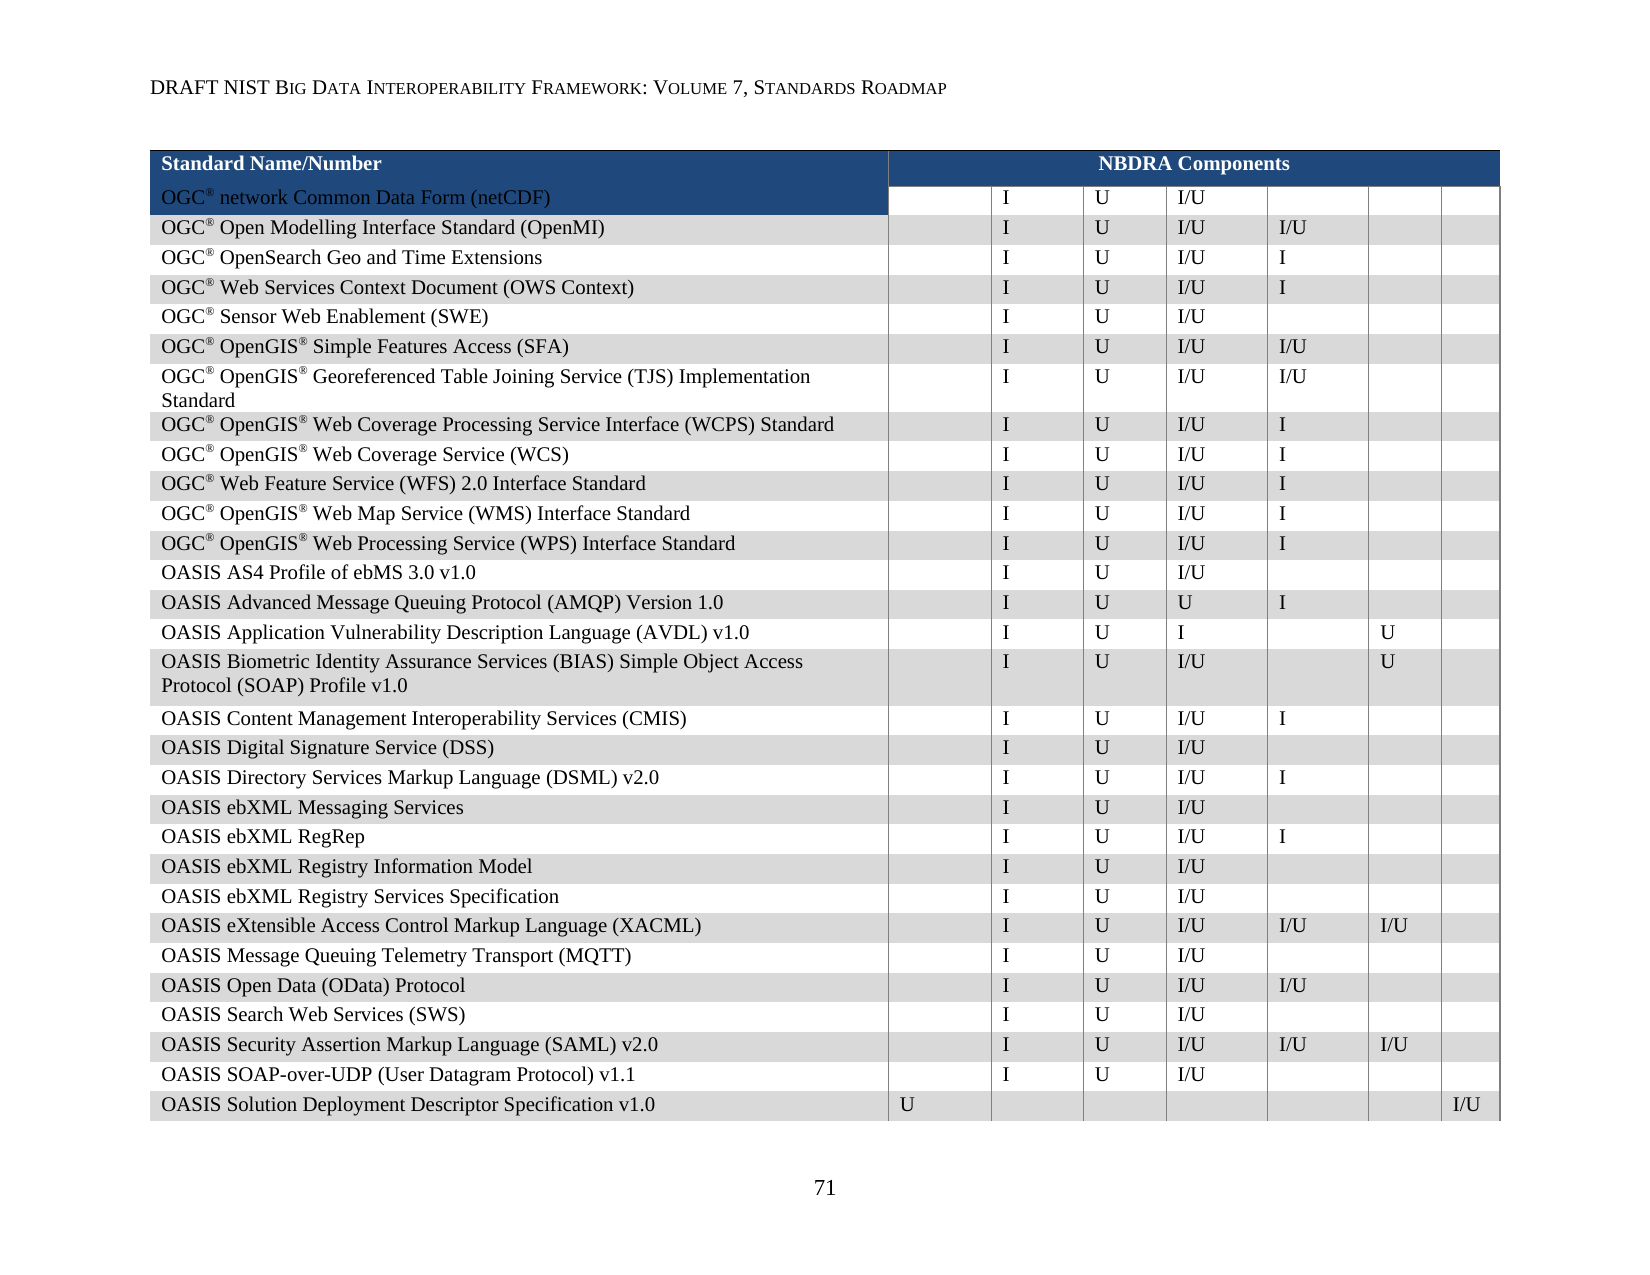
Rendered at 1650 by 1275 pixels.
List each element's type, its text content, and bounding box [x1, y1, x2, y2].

table_cell [1369, 215, 1441, 245]
table_cell U [1084, 735, 1166, 765]
table_cell [889, 215, 991, 245]
table_cell U [1084, 795, 1166, 824]
table_cell [889, 1032, 991, 1062]
table_cell OASIS Digital Signature Service (DSS) [150, 735, 888, 765]
table_cell I [992, 1062, 1083, 1091]
table_cell [1442, 364, 1499, 412]
table_cell OASIS SOAP-over-UDP (User Datagram Protocol) v1.1 [150, 1062, 888, 1091]
table_cell [1442, 501, 1499, 531]
table_cell [1268, 620, 1368, 649]
table_cell OASIS Biometric Identity Assurance Services (BIAS) Simple Object Access Protocol (SOAP) Profile v1.0 [150, 649, 888, 706]
table_cell I [992, 735, 1083, 765]
table_cell I/U [1167, 1032, 1267, 1062]
table_cell I [992, 501, 1083, 531]
table_cell OASIS eXtensible Access Control Markup Language (XACML) [150, 913, 888, 943]
table_cell [1268, 943, 1368, 973]
table_cell I [992, 590, 1083, 619]
table_cell I [992, 334, 1083, 364]
table_cell [889, 649, 991, 706]
table_cell OASIS ebXML Messaging Services [150, 795, 888, 824]
table_cell I/U [1167, 706, 1267, 735]
table_cell [1369, 795, 1441, 824]
table_cell [1442, 973, 1499, 1002]
table_cell I/U [1167, 471, 1267, 501]
table_cell [1167, 1091, 1267, 1121]
table_cell I/U [1167, 824, 1267, 854]
table_cell [1268, 187, 1368, 215]
table_cell OASIS Message Queuing Telemetry Transport (MQTT) [150, 943, 888, 973]
table_cell U [1369, 649, 1441, 706]
table_cell [1369, 854, 1441, 884]
table_cell [1442, 412, 1499, 441]
table_cell [1369, 304, 1441, 334]
table_cell I/U [1167, 973, 1267, 1002]
table_cell I/U [1167, 649, 1267, 706]
table_cell I [992, 531, 1083, 560]
table_cell U [1084, 215, 1166, 245]
table_cell [889, 187, 991, 215]
table_cell [1442, 1032, 1499, 1062]
table_cell [1442, 649, 1499, 706]
table_cell OASIS ebXML Registry Services Specification [150, 884, 888, 913]
table_cell U [1084, 334, 1166, 364]
table_cell [1442, 245, 1499, 274]
table_cell I [992, 795, 1083, 824]
table_cell [1442, 215, 1499, 245]
table_cell I [1268, 824, 1368, 854]
table_cell I [1167, 620, 1267, 649]
table_cell [1084, 1091, 1166, 1121]
table_cell I/U [1442, 1091, 1499, 1121]
table_cell I [1268, 245, 1368, 274]
table_cell [1442, 884, 1499, 913]
table_cell U [1084, 1003, 1166, 1032]
table_cell [1442, 735, 1499, 765]
table_cell U [1084, 501, 1166, 531]
table_cell I [992, 943, 1083, 973]
table_cell [1369, 334, 1441, 364]
table_cell [889, 245, 991, 274]
table_cell U [1084, 706, 1166, 735]
table_cell I [1268, 706, 1368, 735]
table_cell U [1084, 412, 1166, 441]
table_cell I/U [1268, 215, 1368, 245]
table_cell U [1084, 441, 1166, 471]
table_cell [1442, 334, 1499, 364]
table_cell [889, 943, 991, 973]
table_cell [1369, 765, 1441, 794]
table_cell [1369, 590, 1441, 619]
table_cell [889, 560, 991, 590]
table_cell U [889, 1091, 991, 1121]
table_cell OASIS Advanced Message Queuing Protocol (AMQP) Version 1.0 [150, 590, 888, 619]
table_cell OGC® OpenGIS® Web Coverage Service (WCS) [150, 441, 888, 471]
table_cell I/U [1167, 531, 1267, 560]
table_cell [889, 412, 991, 441]
table_cell I/U [1167, 245, 1267, 274]
table_cell I/U [1167, 187, 1267, 215]
table_cell [1369, 560, 1441, 590]
table_cell I [992, 884, 1083, 913]
table_cell U [1167, 590, 1267, 619]
table_cell [1442, 560, 1499, 590]
table_cell U [1084, 1032, 1166, 1062]
table_cell U [1084, 884, 1166, 913]
table_cell U [1084, 649, 1166, 706]
table_cell [889, 501, 991, 531]
table_cell I [992, 187, 1083, 215]
table_cell U [1084, 620, 1166, 649]
table_cell OGC® OpenGIS® Web Coverage Processing Service Interface (WCPS) Standard [150, 412, 888, 441]
table_cell U [1084, 590, 1166, 619]
table_cell I [992, 364, 1083, 412]
table_cell U [1084, 531, 1166, 560]
table_cell [1369, 412, 1441, 441]
table_cell I/U [1167, 943, 1267, 973]
table_cell I [992, 471, 1083, 501]
table_cell [889, 884, 991, 913]
table_cell [889, 364, 991, 412]
table_cell OASIS Content Management Interoperability Services (CMIS) [150, 706, 888, 735]
table_cell I/U [1167, 334, 1267, 364]
table_cell OASIS ebXML RegRep [150, 824, 888, 854]
table_cell I [992, 412, 1083, 441]
table_cell U [1084, 973, 1166, 1002]
table_cell [1369, 245, 1441, 274]
table_cell [1442, 943, 1499, 973]
table_cell U [1084, 471, 1166, 501]
table_cell OGC® OpenGIS® Web Processing Service (WPS) Interface Standard [150, 531, 888, 560]
table_cell [1442, 706, 1499, 735]
table_cell OASIS AS4 Profile of ebMS 3.0 v1.0 [150, 560, 888, 590]
table_cell [1442, 824, 1499, 854]
table_cell [889, 1062, 991, 1091]
table_cell [1268, 649, 1368, 706]
table_cell [1442, 471, 1499, 501]
table_cell I/U [1268, 913, 1368, 943]
table_cell I/U [1167, 735, 1267, 765]
table_cell [1268, 795, 1368, 824]
table_cell [1442, 1003, 1499, 1032]
table_cell I/U [1167, 913, 1267, 943]
table_cell I [992, 765, 1083, 794]
table_cell [1268, 1062, 1368, 1091]
table_cell I/U [1268, 973, 1368, 1002]
table_cell [889, 973, 991, 1002]
table_header NBDRA Components [889, 151, 1500, 186]
table_cell I/U [1167, 215, 1267, 245]
table_cell [1268, 304, 1368, 334]
table_cell [1268, 854, 1368, 884]
table_cell [1369, 706, 1441, 735]
table_cell [1369, 824, 1441, 854]
table_cell I/U [1167, 441, 1267, 471]
table_cell OGC® OpenGIS® Simple Features Access (SFA) [150, 334, 888, 364]
table_cell [1442, 531, 1499, 560]
table_cell U [1084, 824, 1166, 854]
table_cell [889, 304, 991, 334]
table_cell [1369, 884, 1441, 913]
table_cell OASIS Solution Deployment Descriptor Specification v1.0 [150, 1091, 888, 1121]
table_cell U [1084, 913, 1166, 943]
table_cell I [992, 973, 1083, 1002]
table_cell I/U [1167, 275, 1267, 304]
table_cell I/U [1167, 1062, 1267, 1091]
table_cell U [1084, 943, 1166, 973]
table_cell [1442, 765, 1499, 794]
table_cell OASIS Open Data (OData) Protocol [150, 973, 888, 1002]
table_cell I/U [1167, 501, 1267, 531]
table_cell [1369, 943, 1441, 973]
table_cell I [1268, 275, 1368, 304]
table_cell OASIS ebXML Registry Information Model [150, 854, 888, 884]
table_cell [1442, 913, 1499, 943]
table_cell OGC® OpenSearch Geo and Time Extensions [150, 245, 888, 274]
table_cell [1268, 1091, 1368, 1121]
table_cell [889, 275, 991, 304]
table_cell U [1084, 275, 1166, 304]
table_cell I/U [1167, 884, 1267, 913]
table_cell [1369, 1003, 1441, 1032]
table_cell [1442, 1062, 1499, 1091]
table_cell I/U [1268, 334, 1368, 364]
table_cell [889, 334, 991, 364]
table_cell [1442, 590, 1499, 619]
table_cell [889, 531, 991, 560]
table_cell OASIS Security Assertion Markup Language (SAML) v2.0 [150, 1032, 888, 1062]
table_cell I [1268, 531, 1368, 560]
table_cell U [1084, 364, 1166, 412]
table_cell [889, 795, 991, 824]
table_cell [1268, 884, 1368, 913]
table_cell I/U [1167, 412, 1267, 441]
table_cell [1369, 1062, 1441, 1091]
table_cell U [1084, 1062, 1166, 1091]
table_cell [889, 441, 991, 471]
table_cell [1369, 187, 1441, 215]
table_cell [889, 590, 991, 619]
table_cell [1369, 364, 1441, 412]
table_cell [1442, 795, 1499, 824]
table_cell OGC® Open Modelling Interface Standard (OpenMI) [150, 215, 888, 245]
table_cell I [1268, 441, 1368, 471]
table_cell [1268, 1003, 1368, 1032]
table_cell I/U [1167, 560, 1267, 590]
table_cell [889, 913, 991, 943]
table_cell I/U [1167, 1003, 1267, 1032]
table_cell U [1084, 765, 1166, 794]
table_cell OASIS Application Vulnerability Description Language (AVDL) v1.0 [150, 620, 888, 649]
table_cell I [1268, 471, 1368, 501]
table_cell OGC® OpenGIS® Georeferenced Table Joining Service (TJS) Implementation Standard [150, 364, 888, 412]
table_cell U [1084, 560, 1166, 590]
table_cell [1268, 560, 1368, 590]
table_cell [1442, 854, 1499, 884]
table_cell I [992, 560, 1083, 590]
table_cell [889, 854, 991, 884]
table_header Standard Name/Number [150, 151, 888, 186]
table_cell I [992, 441, 1083, 471]
table_cell I/U [1167, 364, 1267, 412]
table_cell I [992, 215, 1083, 245]
table_cell [889, 765, 991, 794]
table_cell I [992, 245, 1083, 274]
table_cell [1369, 501, 1441, 531]
table_cell I/U [1369, 1032, 1441, 1062]
table_cell OASIS Directory Services Markup Language (DSML) v2.0 [150, 765, 888, 794]
table_cell [1369, 735, 1441, 765]
table_cell I [1268, 590, 1368, 619]
table_cell I/U [1167, 795, 1267, 824]
table_cell [1442, 441, 1499, 471]
table_cell OASIS Search Web Services (SWS) [150, 1003, 888, 1032]
table_cell I [992, 620, 1083, 649]
table_cell I [992, 1003, 1083, 1032]
table_cell [889, 735, 991, 765]
table_cell I [992, 649, 1083, 706]
table_cell [1442, 620, 1499, 649]
table_cell I [1268, 412, 1368, 441]
table_cell [889, 471, 991, 501]
table_cell [1442, 275, 1499, 304]
table_cell I [992, 304, 1083, 334]
table_cell I [1268, 501, 1368, 531]
table_cell I/U [1167, 854, 1267, 884]
table_cell [1369, 531, 1441, 560]
table_cell I [992, 275, 1083, 304]
table_cell OGC® Sensor Web Enablement (SWE) [150, 304, 888, 334]
table_cell U [1084, 304, 1166, 334]
table_cell I/U [1167, 304, 1267, 334]
table_cell I [1268, 765, 1368, 794]
table_cell [1369, 275, 1441, 304]
table_cell [1268, 735, 1368, 765]
table_cell [1369, 1091, 1441, 1121]
table_cell [1442, 187, 1499, 215]
table_cell [889, 1003, 991, 1032]
table_cell U [1084, 245, 1166, 274]
table_cell I/U [1268, 364, 1368, 412]
table_cell [992, 1091, 1083, 1121]
table_cell I [992, 854, 1083, 884]
table_cell I [992, 824, 1083, 854]
table_cell I/U [1268, 1032, 1368, 1062]
table_cell I/U [1167, 765, 1267, 794]
table_cell U [1084, 854, 1166, 884]
table_cell OGC® Web Feature Service (WFS) 2.0 Interface Standard [150, 471, 888, 501]
table_cell I [992, 913, 1083, 943]
table_cell [1369, 441, 1441, 471]
table_cell U [1084, 187, 1166, 215]
table_cell OGC® OpenGIS® Web Map Service (WMS) Interface Standard [150, 501, 888, 531]
table_cell I/U [1369, 913, 1441, 943]
table_cell [1369, 973, 1441, 1002]
table_cell I [992, 1032, 1083, 1062]
table_cell [889, 620, 991, 649]
table_cell OGC® network Common Data Form (netCDF) [150, 186, 888, 215]
table_cell [1442, 304, 1499, 334]
table_cell I [992, 706, 1083, 735]
table_cell [1369, 471, 1441, 501]
table_cell U [1369, 620, 1441, 649]
table_cell [889, 824, 991, 854]
table_cell OGC® Web Services Context Document (OWS Context) [150, 275, 888, 304]
table_cell [889, 706, 991, 735]
